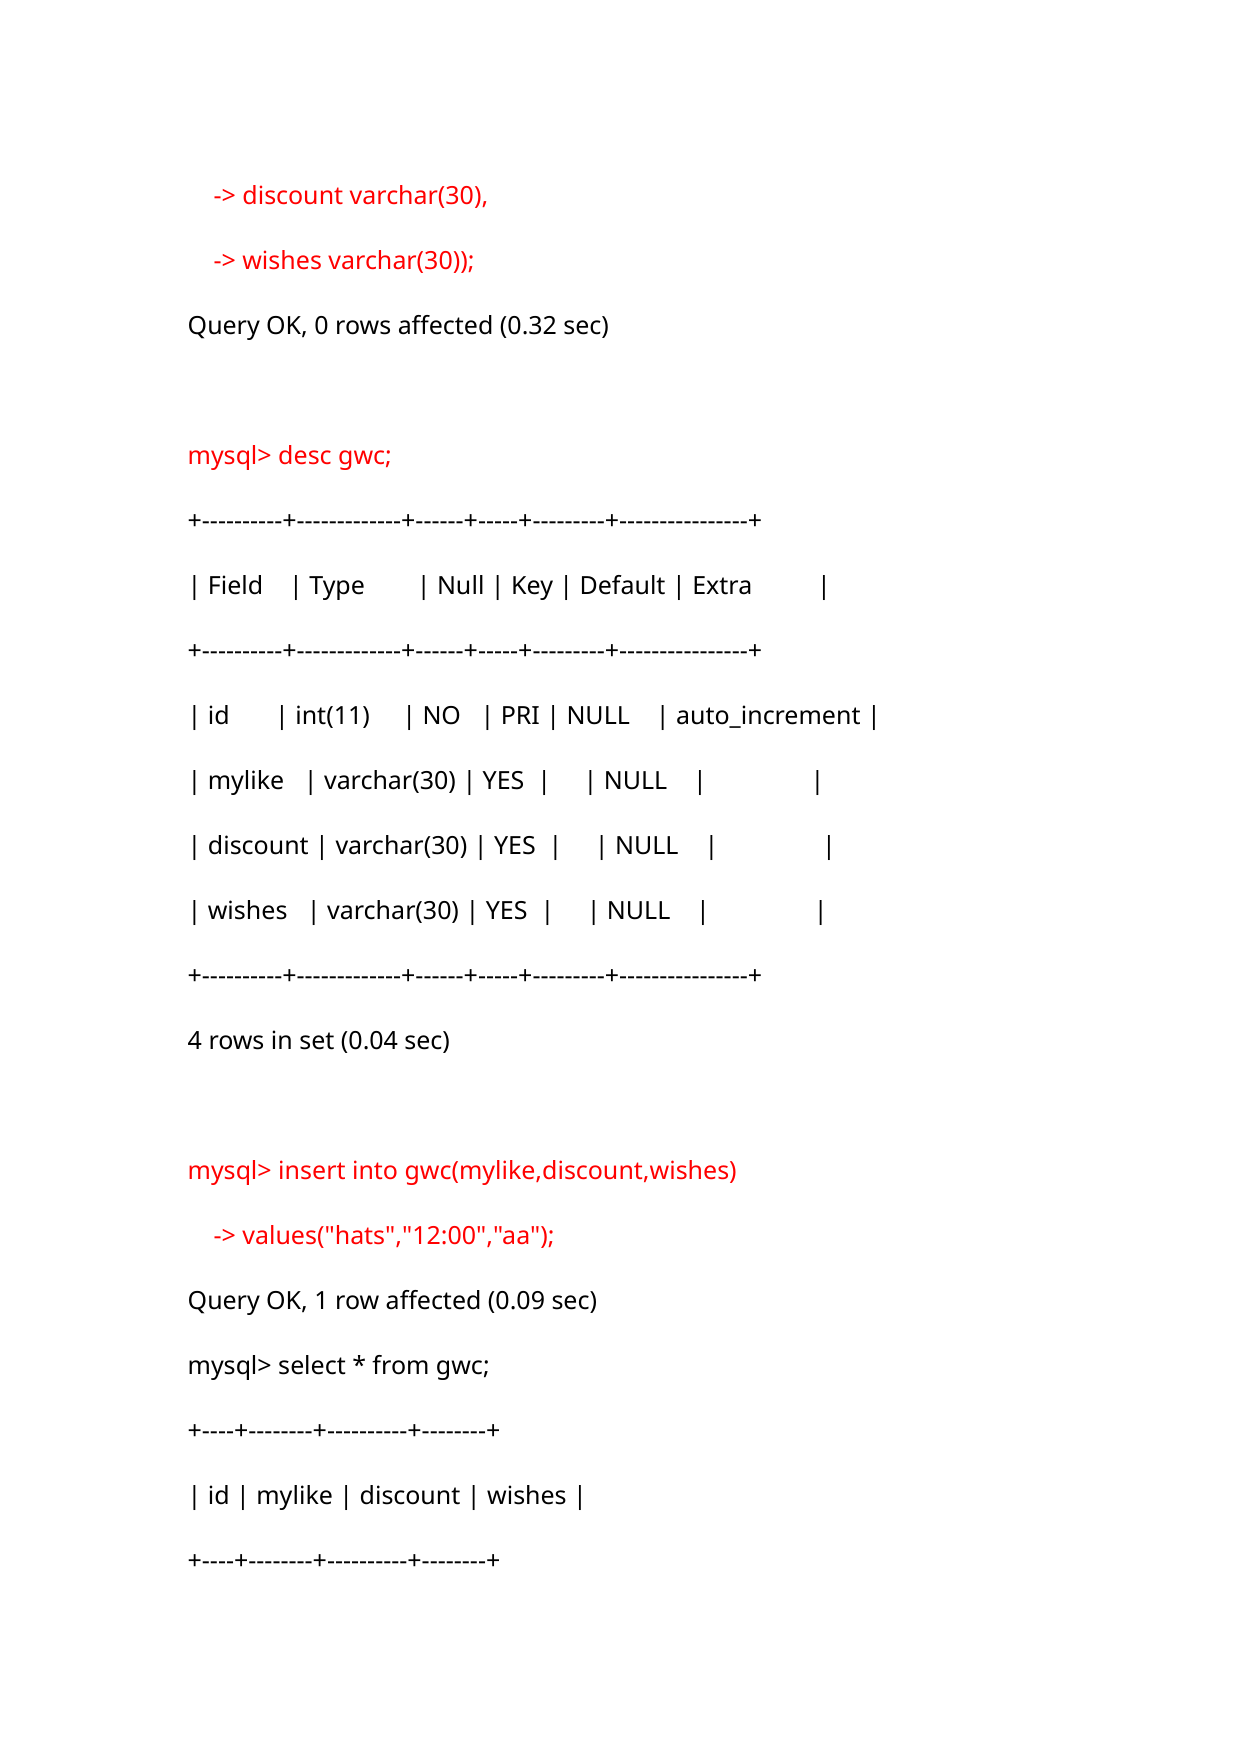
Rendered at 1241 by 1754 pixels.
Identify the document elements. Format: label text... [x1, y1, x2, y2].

text | mylike | varchar(30) | YES | | NULL | | [187, 747, 1053, 812]
text mysql> select * from gwc; [187, 1332, 1053, 1397]
text -> discount varchar(30), [187, 162, 1053, 227]
text +----+--------+----------+--------+ [187, 1527, 1053, 1592]
text mysql> desc gwc; [187, 422, 1053, 487]
text +----------+-------------+------+-----+---------+----------------+ [187, 617, 1053, 682]
text Query OK, 0 rows affected (0.32 sec) [187, 292, 1053, 357]
text | discount | varchar(30) | YES | | NULL | | [187, 812, 1053, 877]
text | id | mylike | discount | wishes | [187, 1462, 1053, 1527]
text +----------+-------------+------+-----+---------+----------------+ [187, 942, 1053, 1007]
text | id | int(11) | NO | PRI | NULL | auto_increment | [187, 682, 1053, 747]
text mysql> insert into gwc(mylike,discount,wishes) [187, 1137, 1053, 1202]
text | wishes | varchar(30) | YES | | NULL | | [187, 877, 1053, 942]
text +----------+-------------+------+-----+---------+----------------+ [187, 487, 1053, 552]
text Query OK, 1 row affected (0.09 sec) [187, 1267, 1053, 1332]
text -> wishes varchar(30)); [187, 227, 1053, 292]
text -> values("hats","12:00","aa"); [187, 1202, 1053, 1267]
text 4 rows in set (0.04 sec) [187, 1007, 1053, 1072]
text +----+--------+----------+--------+ [187, 1397, 1053, 1462]
text | Field | Type | Null | Key | Default | Extra | [187, 552, 1053, 617]
